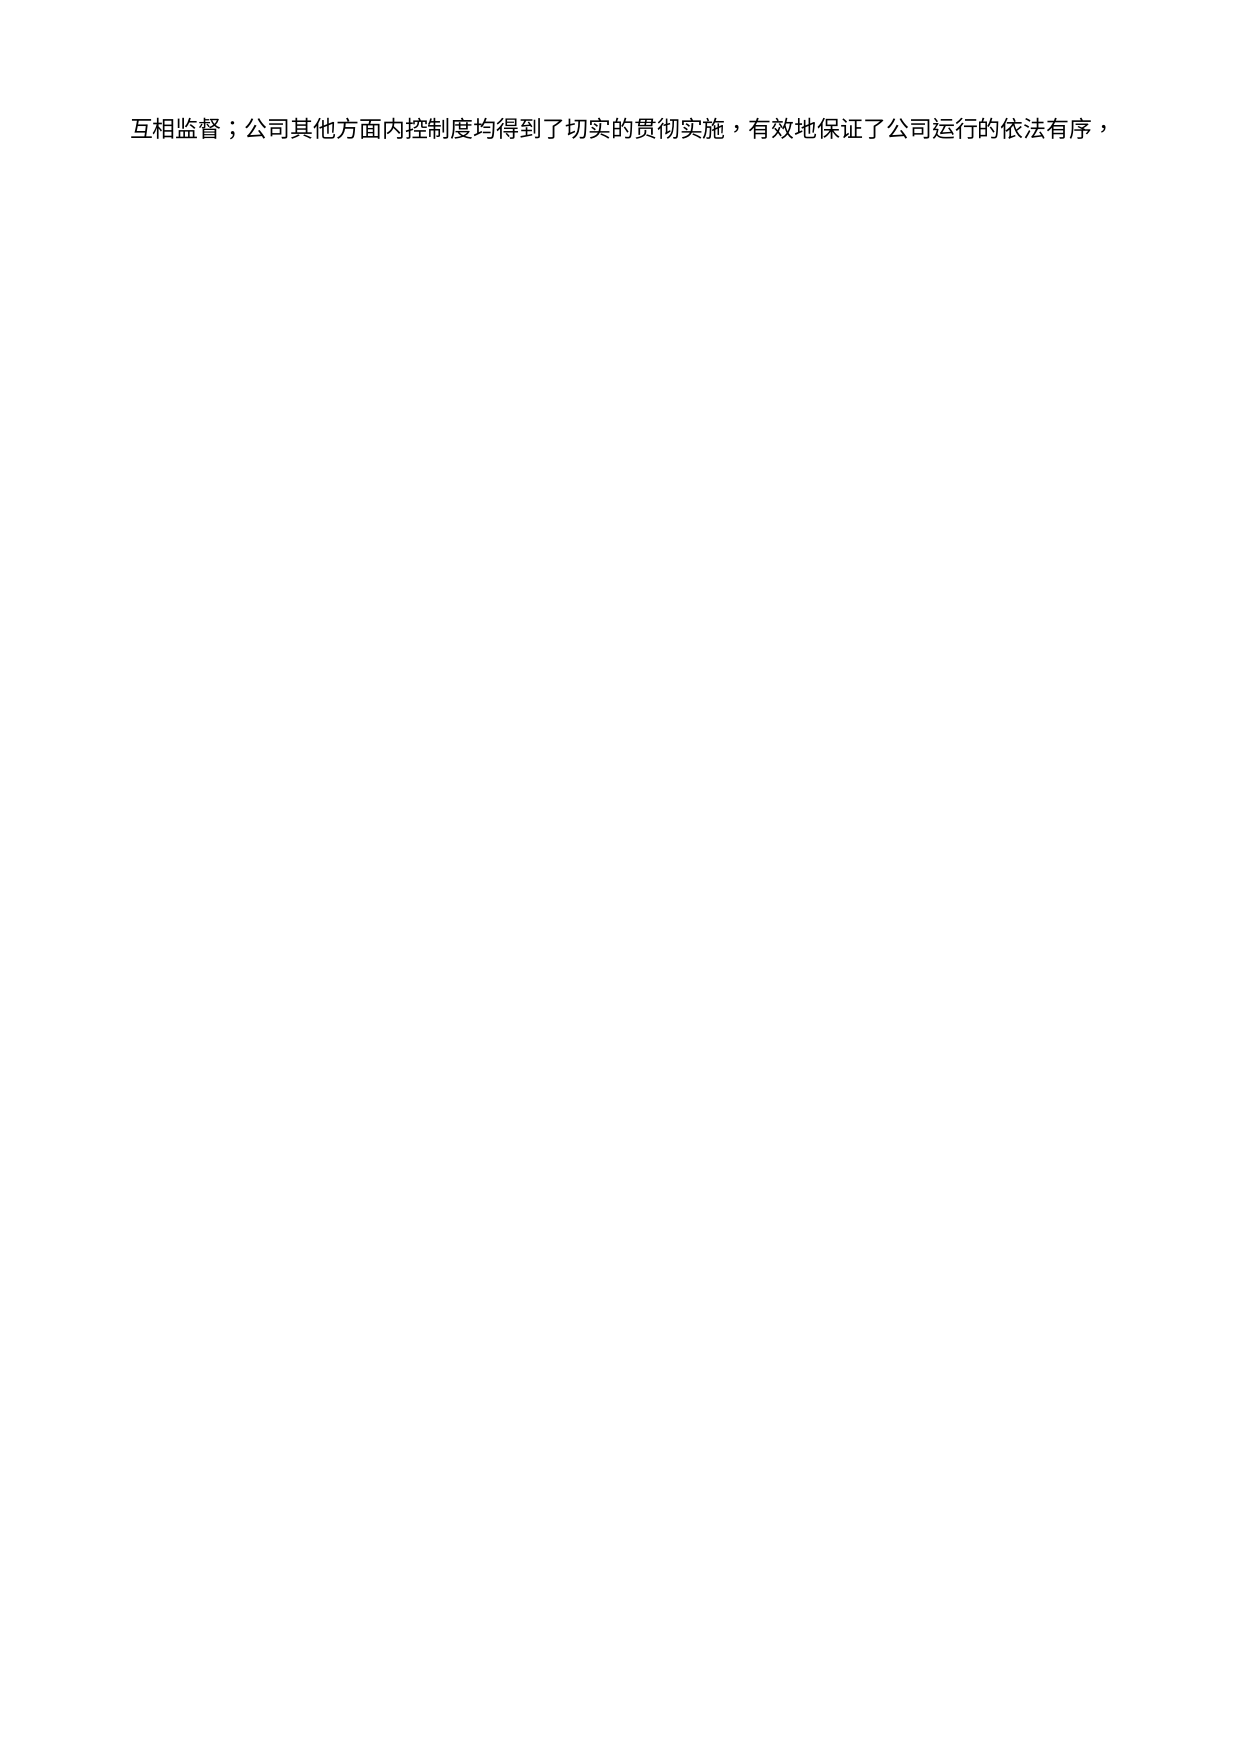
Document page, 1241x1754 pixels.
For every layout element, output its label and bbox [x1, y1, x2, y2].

text [130, 112, 1123, 144]
